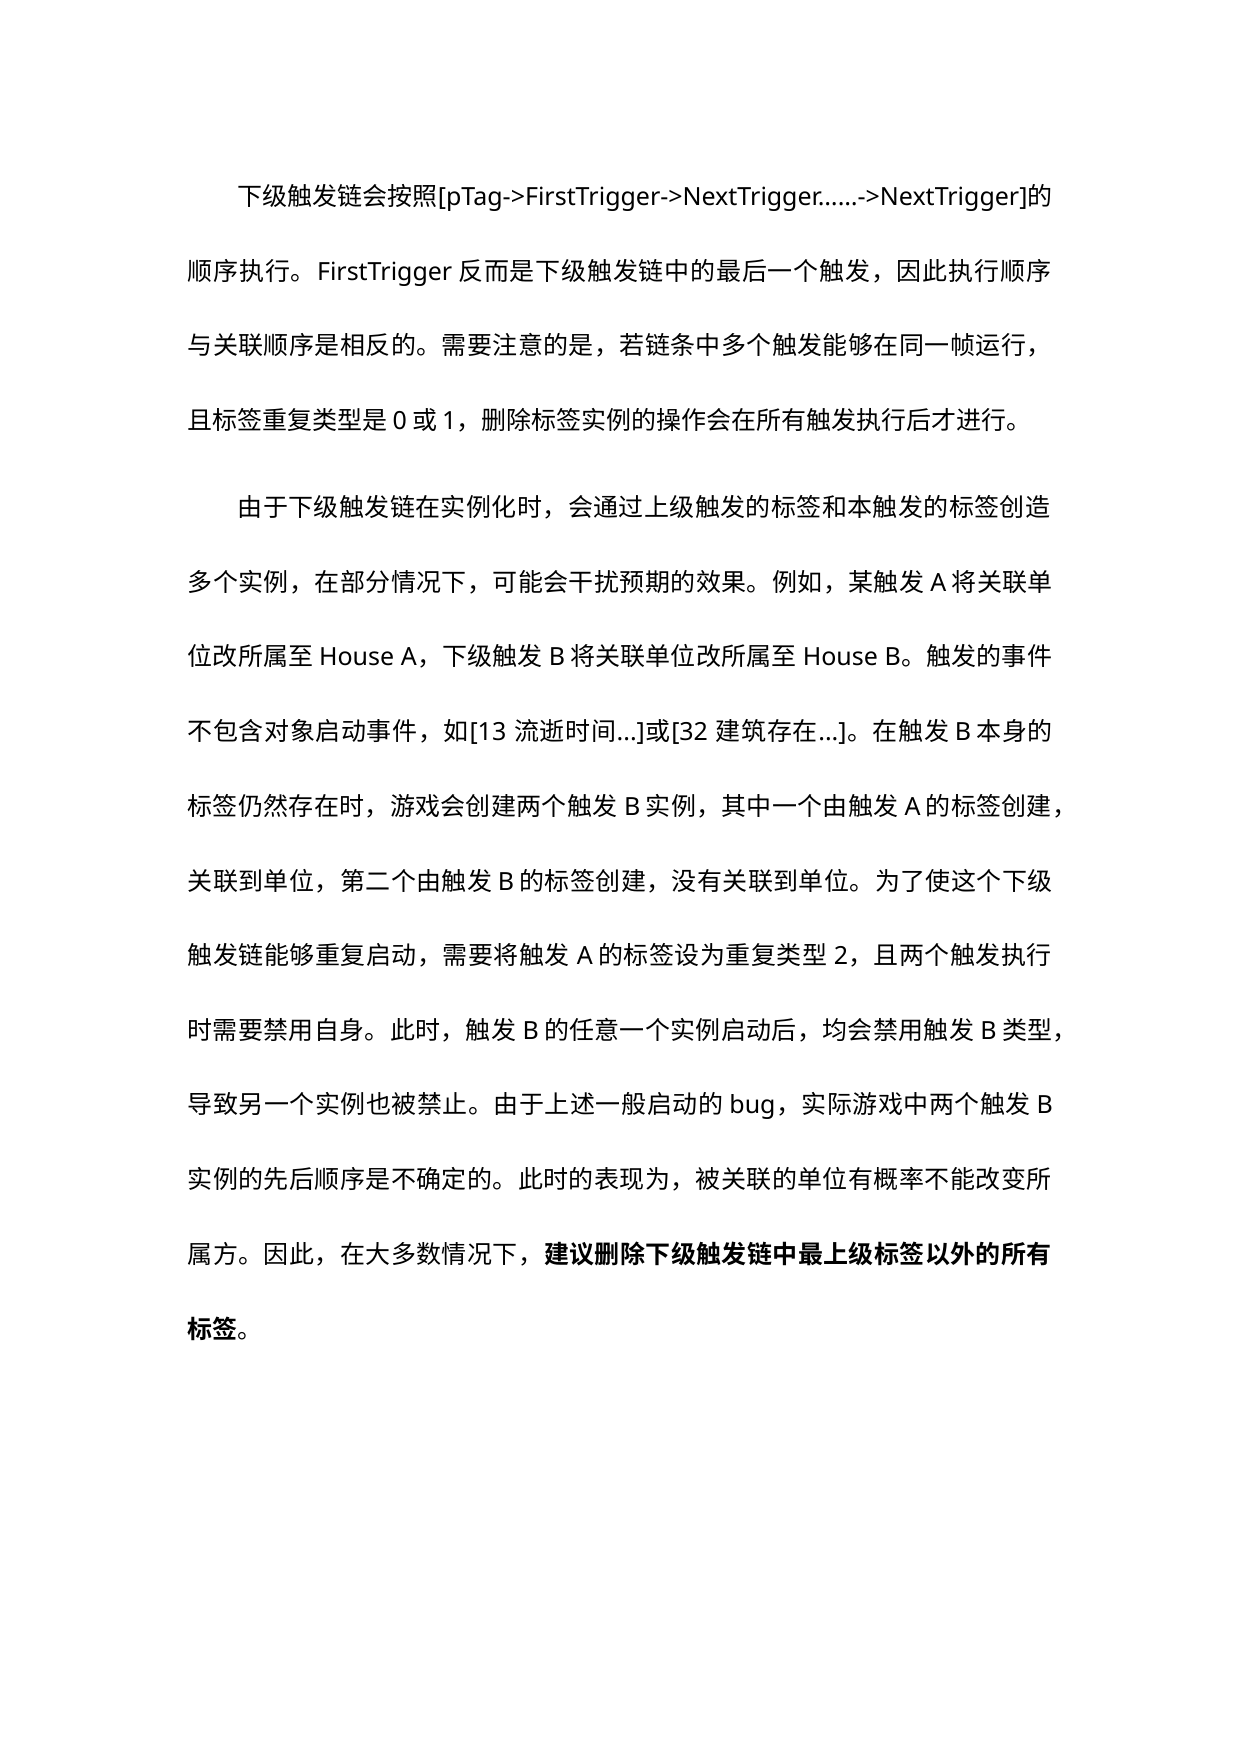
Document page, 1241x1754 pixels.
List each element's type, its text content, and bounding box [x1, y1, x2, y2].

text 下级触发链会按照[pTag->FirstTrigger->NextTrigger……->NextTrigger]的顺序执行。FirstTrigger反而是下级触发链中的最后一个触发，因此执行顺序与关联顺序是相反的。需要注意的是，若链条中多个触发能够在同一帧运行，且标签重复类型是0或1，删除标签实例的操作会在所有触发执行后才进行。 [187, 162, 1053, 451]
text 由于下级触发链在实例化时，会通过上级触发的标签和本触发的标签创造多个实例，在部分情况下，可能会干扰预期的效果。例如，某触发A将关联单位改所属至House A，下级触发B将关联单位改所属至House B。触发的事件不包含对象启动事件，如[13 流逝时间...]或[32 建筑存在...]。在触发B本身的标签仍然存在时，游戏会创建两个触发B实例，其中一个由触发A的标签创建，关联到单位，第二个由触发B的标签创建，没有关联到单位。为了使这个下级触发链能够重复启动，需要将触发A的标签设为重复类型2，且两个触发执行时需要禁用自身。此时，触发B的任意一个实例启动后，均会禁用触发B类型，导致另一个实例也被禁止。由于上述一般启动的bug，实际游戏中两个触发B实例的先后顺序是不确定的。此时的表现为，被关联的单位有概率不能改变所属方。因此，在大多数情况下，建议删除下级触发链中最上级标签以外的所有标签。 [187, 473, 1053, 1360]
